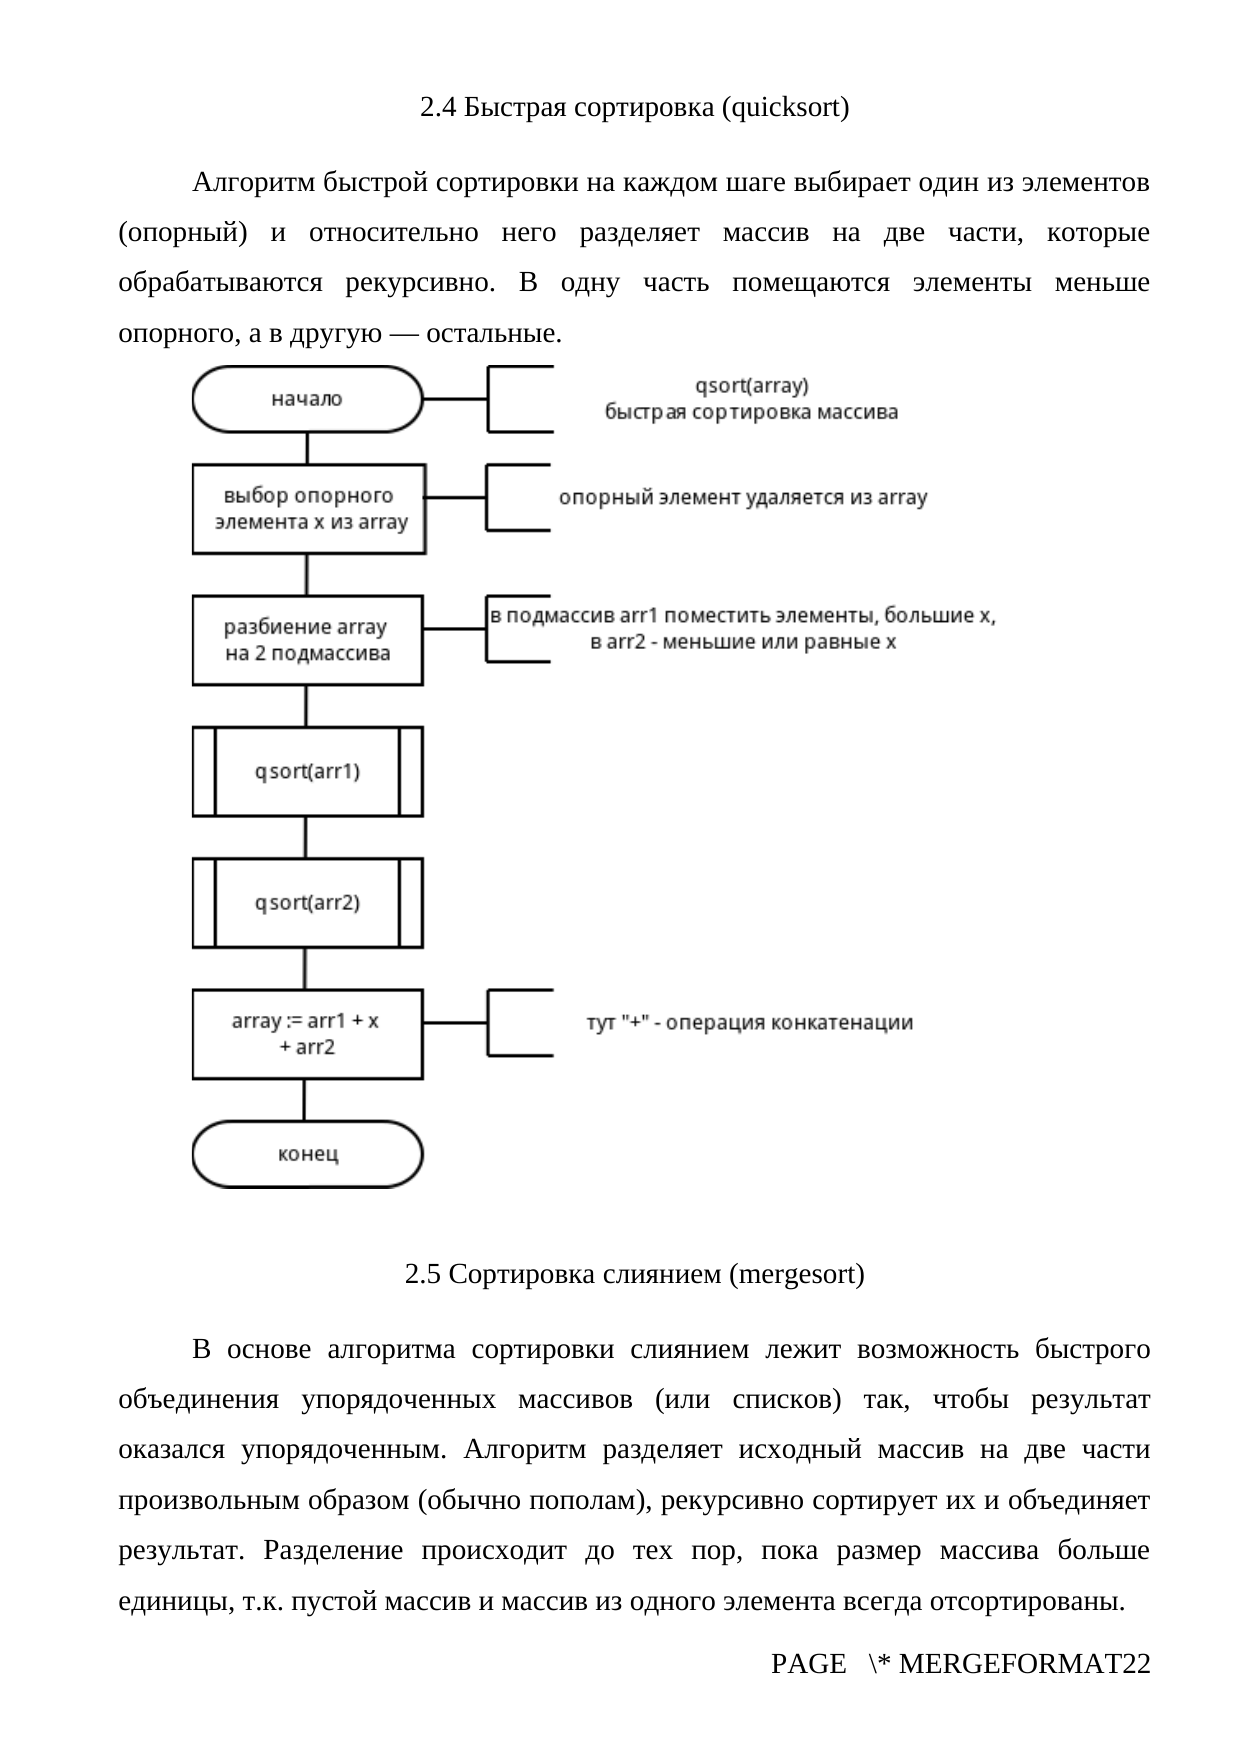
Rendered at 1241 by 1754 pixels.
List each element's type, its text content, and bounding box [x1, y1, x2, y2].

text В основе алгоритма сортировки слиянием лежит возможность быстрого объединения упорядоченных массивов (или списков) так, чтобы результат оказался упорядоченным. Алгоритм разделяет исходный массив на две части произвольным образом (обычно пополам), рекурсивно сортирует их и объединяет результат. Разделение происходит до тех пор, пока размер массива больше единицы, т.к. пустой массив и массив из одного элемента всегда отсортированы. [118, 1331, 1152, 1616]
subtitle 2.4 Быстрая сортировка (quicksort) [118, 89, 1152, 122]
subtitle 2.5 Сортировка слиянием (mergesort) [118, 1256, 1152, 1289]
picture [191, 365, 998, 1189]
text Алгоритм быстрой сортировки на каждом шаге выбирает один из элементов (опорный) и относительно него разделяет массив на две части, которые обрабатываются рекурсивно. В одну часть помещаются элементы меньше опорного, а в другую — остальные. [118, 164, 1152, 348]
